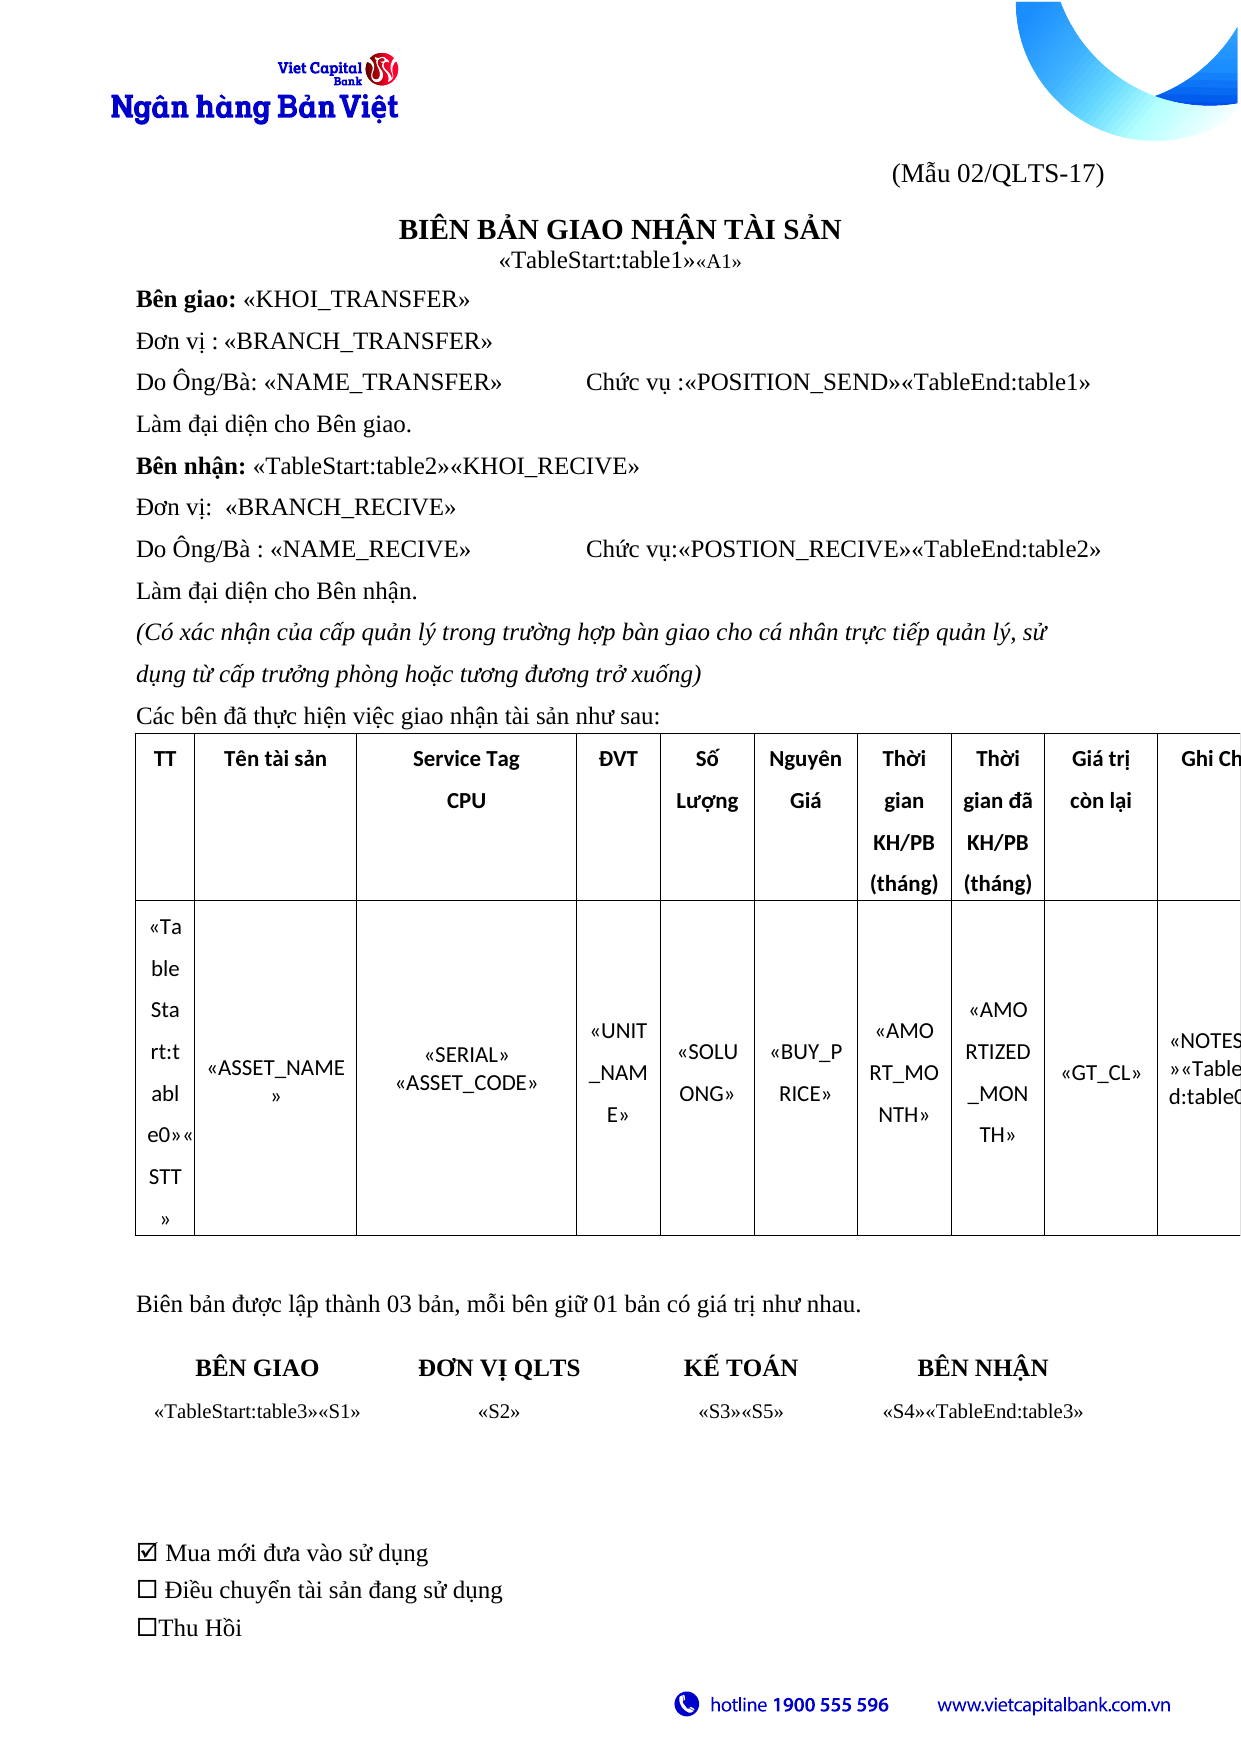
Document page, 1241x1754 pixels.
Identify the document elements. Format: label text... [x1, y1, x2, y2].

table_header Tên tài sản [195, 734, 356, 900]
text Làm đại diện cho Bên nhận. [136, 566, 1104, 607]
table_header TT [136, 734, 194, 900]
text Biên bản được lập thành 03 bản, mỗi bên giữ 01 bản có giá trị như nhau. [136, 1289, 1104, 1318]
table_header BÊN NHẬN [862, 1343, 1104, 1385]
table_cell «UNIT_NAME» [577, 901, 660, 1234]
table_header Nguyên Giá [755, 734, 857, 900]
table_header Ghi Chú [1158, 734, 1240, 900]
table_header Thời gian đã KH/PB (tháng) [952, 734, 1044, 900]
text «TableStart:table1»«A1» [136, 245, 1104, 274]
text Do Ông/Bà: «NAME_TRANSFER» Chức vụ :«POSITION_SEND»«TableEnd:table1» [136, 357, 1104, 399]
table_header Giá trị còn lại [1045, 734, 1157, 900]
table_cell «SOLUONG» [661, 901, 754, 1234]
table_cell «S4»«TableEnd:table3» [862, 1385, 1104, 1427]
table_cell «GT_CL» [1045, 901, 1157, 1234]
table_cell «NOTES»«TableEnd:table0» [1158, 901, 1240, 1234]
text (Mẫu 02/QLTS-17) [136, 158, 1104, 189]
table_cell «S2» [378, 1385, 620, 1427]
table_header BÊN GIAO [136, 1343, 378, 1385]
text Bên nhận: «TableStart:table2»«KHOI_RECIVE» [136, 441, 1104, 482]
table_cell «SERIAL» «ASSET_CODE» [357, 901, 576, 1234]
table_header ĐVT [577, 734, 660, 900]
table_header Số Lượng [661, 734, 754, 900]
table_header Thời gian KH/PB (tháng) [858, 734, 951, 900]
text Đơn vị: «BRANCH_RECIVE» [136, 482, 1104, 524]
text Các bên đã thực hiện việc giao nhận tài sản như sau: [136, 691, 1104, 732]
text BIÊN BẢN GIAO NHẬN TÀI SẢN [136, 214, 1104, 245]
text Đơn vị : «BRANCH_TRANSFER» [136, 316, 1104, 357]
table_cell «S3»«S5» [620, 1385, 862, 1427]
text Thu Hồi [136, 1613, 1104, 1641]
table_cell «TableStart:table3»«S1» [136, 1385, 378, 1427]
table_cell «TableStart:table0»«STT» [136, 901, 194, 1234]
table_cell «AMORT_MONTH» [858, 901, 951, 1234]
text Bên giao: «KHOI_TRANSFER» [136, 274, 1104, 316]
text Điều chuyển tài sản đang sử dụng [136, 1575, 1104, 1604]
text Làm đại diện cho Bên giao. [136, 399, 1104, 441]
table_header Service Tag CPU [357, 734, 576, 900]
table_cell «AMORTIZED_MONTH» [952, 901, 1044, 1234]
table_cell «ASSET_NAME » [195, 901, 356, 1234]
table_cell «BUY_PRICE» [755, 901, 857, 1234]
text Do Ông/Bà : «NAME_RECIVE» Chức vụ:«POSTION_RECIVE»«TableEnd:table2» [136, 524, 1104, 566]
table_header KẾ TOÁN [620, 1343, 862, 1385]
text (Có xác nhận của cấp quản lý trong trường hợp bàn giao cho cá nhân trực tiếp quản lý, sử dụng từ cấp trưởng phòng hoặc tương đương trở xuống) [136, 607, 1104, 691]
table_header ĐƠN VỊ QLTS [378, 1343, 620, 1385]
text Mua mới đưa vào sử dụng [136, 1538, 1104, 1567]
